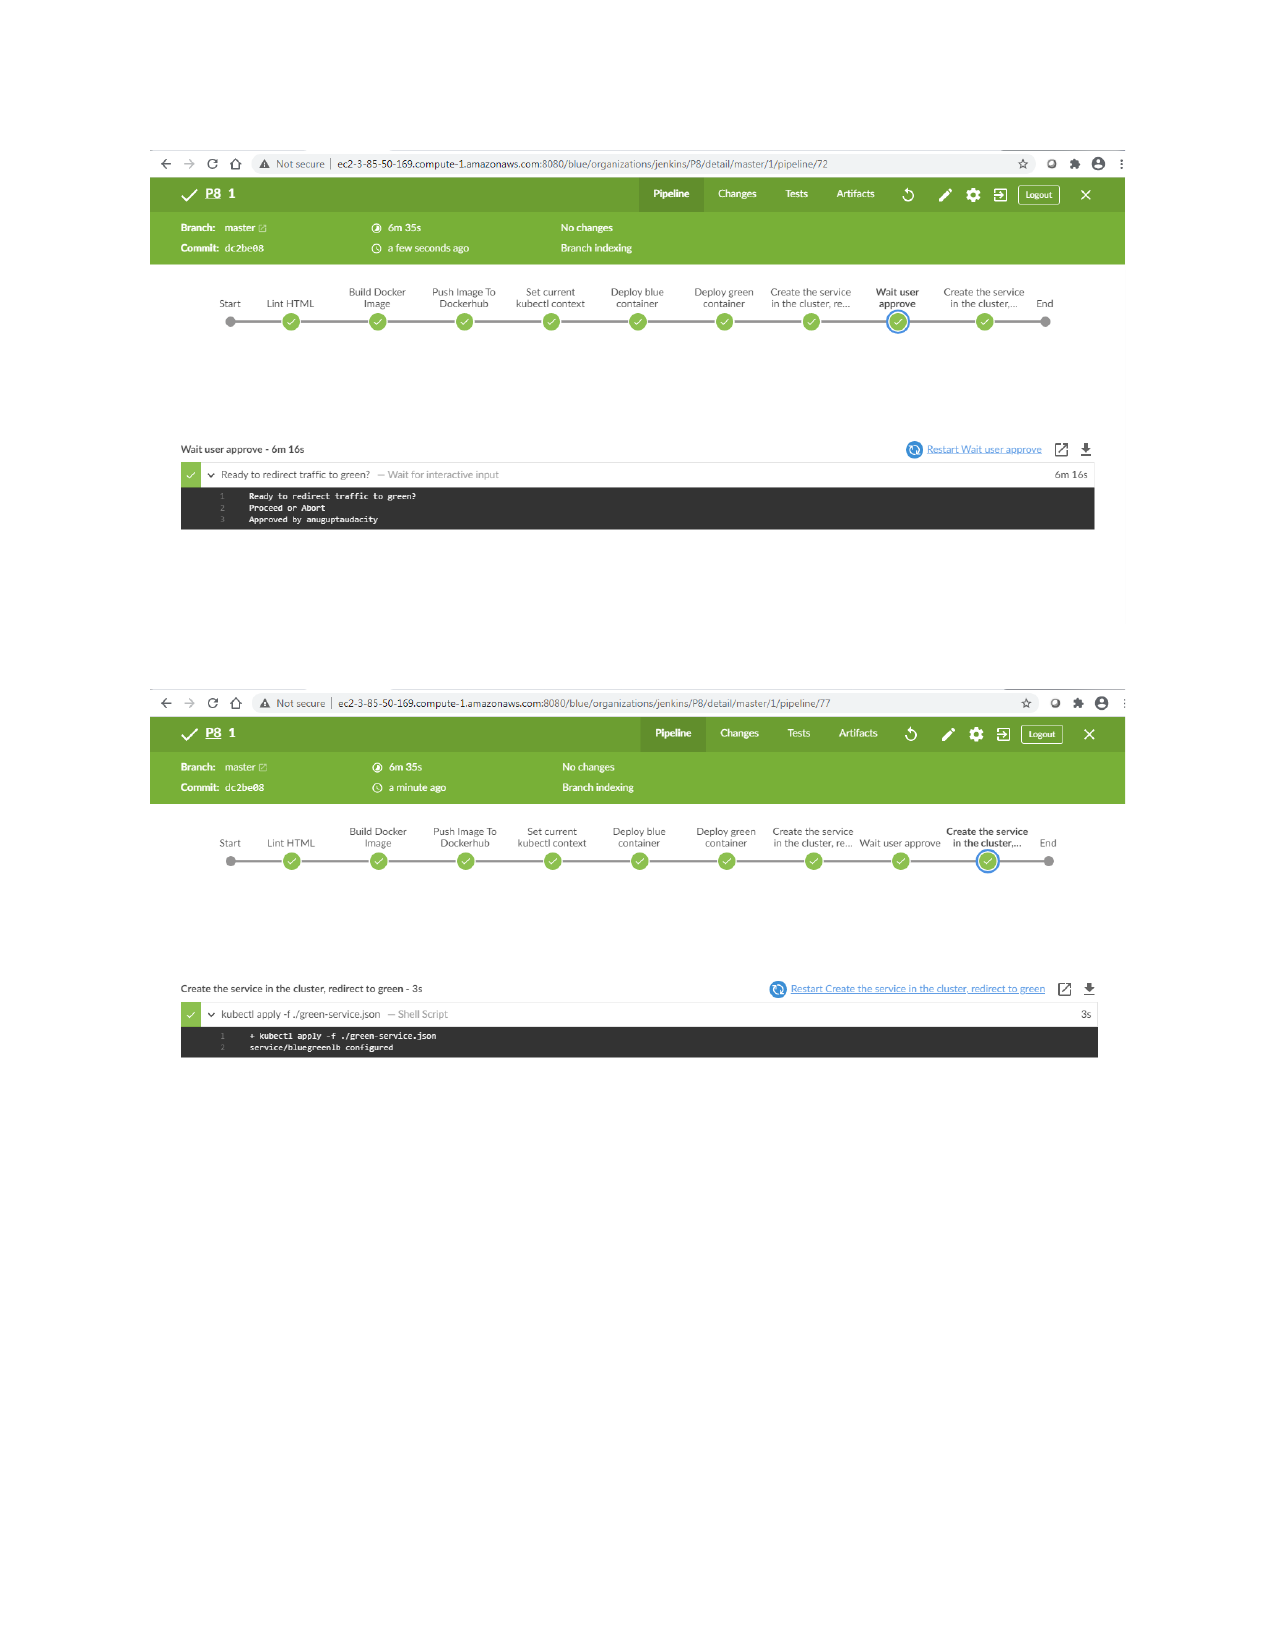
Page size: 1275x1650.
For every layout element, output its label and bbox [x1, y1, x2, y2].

picture [150, 150, 1125, 624]
picture [150, 689, 1125, 1126]
